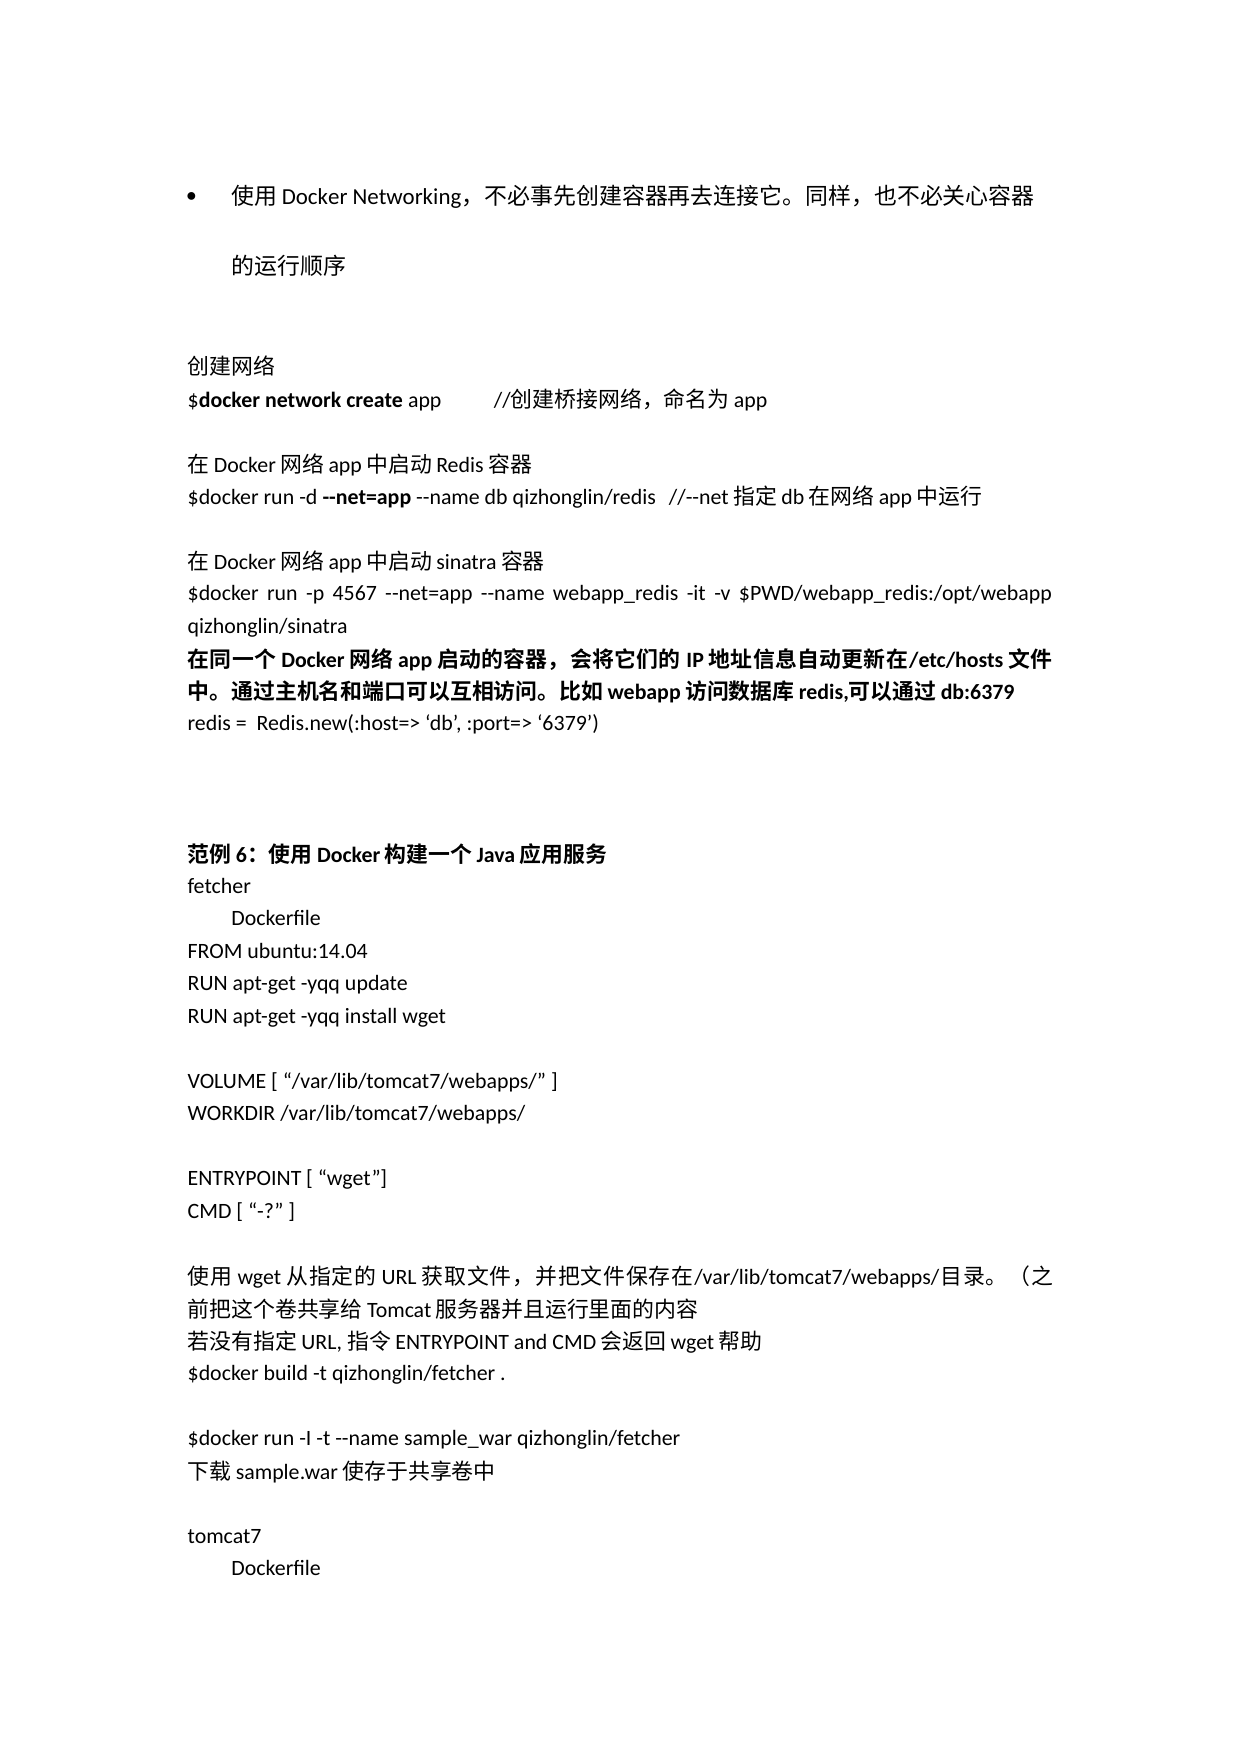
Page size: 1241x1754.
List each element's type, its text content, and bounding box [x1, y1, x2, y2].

text 若没有指定URL, 指令ENTRYPOINT and CMD会返回wget帮助 [187, 1324, 1053, 1356]
text redis = Redis.new(:host=> ‘db’, :port=> ‘6379’) [187, 706, 1053, 739]
text ENTRYPOINT [ “wget”] [187, 1161, 1053, 1194]
text 范例6：使用Docker构建一个Java应用服务 [187, 836, 1053, 869]
text RUN apt-get -yqq update [187, 966, 1053, 999]
text RUN apt-get -yqq install wget [187, 999, 1053, 1031]
text 下载sample.war使存于共享卷中 [187, 1454, 1053, 1486]
text Dockerfile [187, 901, 1053, 934]
text VOLUME [ “/var/lib/tomcat7/webapps/” ] [187, 1064, 1053, 1096]
text tomcat7 [187, 1519, 1053, 1551]
text 在Docker网络app中启动sinatra容器 [187, 544, 1053, 576]
text 创建网络 [187, 349, 1053, 381]
text fetcher [187, 869, 1053, 901]
text CMD [ “-?” ] [187, 1194, 1053, 1226]
list 使用Docker Networking，不必事先创建容器再去连接它。同样，也不必关心容器的运行顺序 [187, 162, 1053, 297]
text $docker run -d --net=app --name db qizhonglin/redis //--net指定db在网络app中运行 [187, 479, 1053, 511]
text WORKDIR /var/lib/tomcat7/webapps/ [187, 1096, 1053, 1129]
text $docker network create app //创建桥接网络，命名为app [187, 381, 1053, 414]
text 使用wget从指定的URL获取文件，并把文件保存在/var/lib/tomcat7/webapps/目录。（之前把这个卷共享给Tomcat服务器并且运行里面的内容 [187, 1259, 1053, 1324]
text $docker build -t qizhonglin/fetcher . [187, 1356, 1053, 1389]
text 在同一个Docker网络app启动的容器，会将它们的IP地址信息自动更新在/etc/hosts文件中。通过主机名和端口可以互相访问。比如webapp访问数据库redis,可以通过db:6379 [187, 641, 1053, 706]
text $docker run -p 4567 --net=app --name webapp_redis -it -v $PWD/webapp_redis:/opt/webapp qizhonglin/sinatra [187, 576, 1053, 641]
text $docker run -I -t --name sample_war qizhonglin/fetcher https://tomcat.apache.org/tomcat-7.0-doc/appdev/sample/sample.war [187, 1421, 1053, 1454]
text 在Docker网络app中启动Redis容器 [187, 446, 1053, 479]
text FROM ubuntu:14.04 [187, 934, 1053, 966]
text Dockerfile [187, 1551, 1053, 1584]
